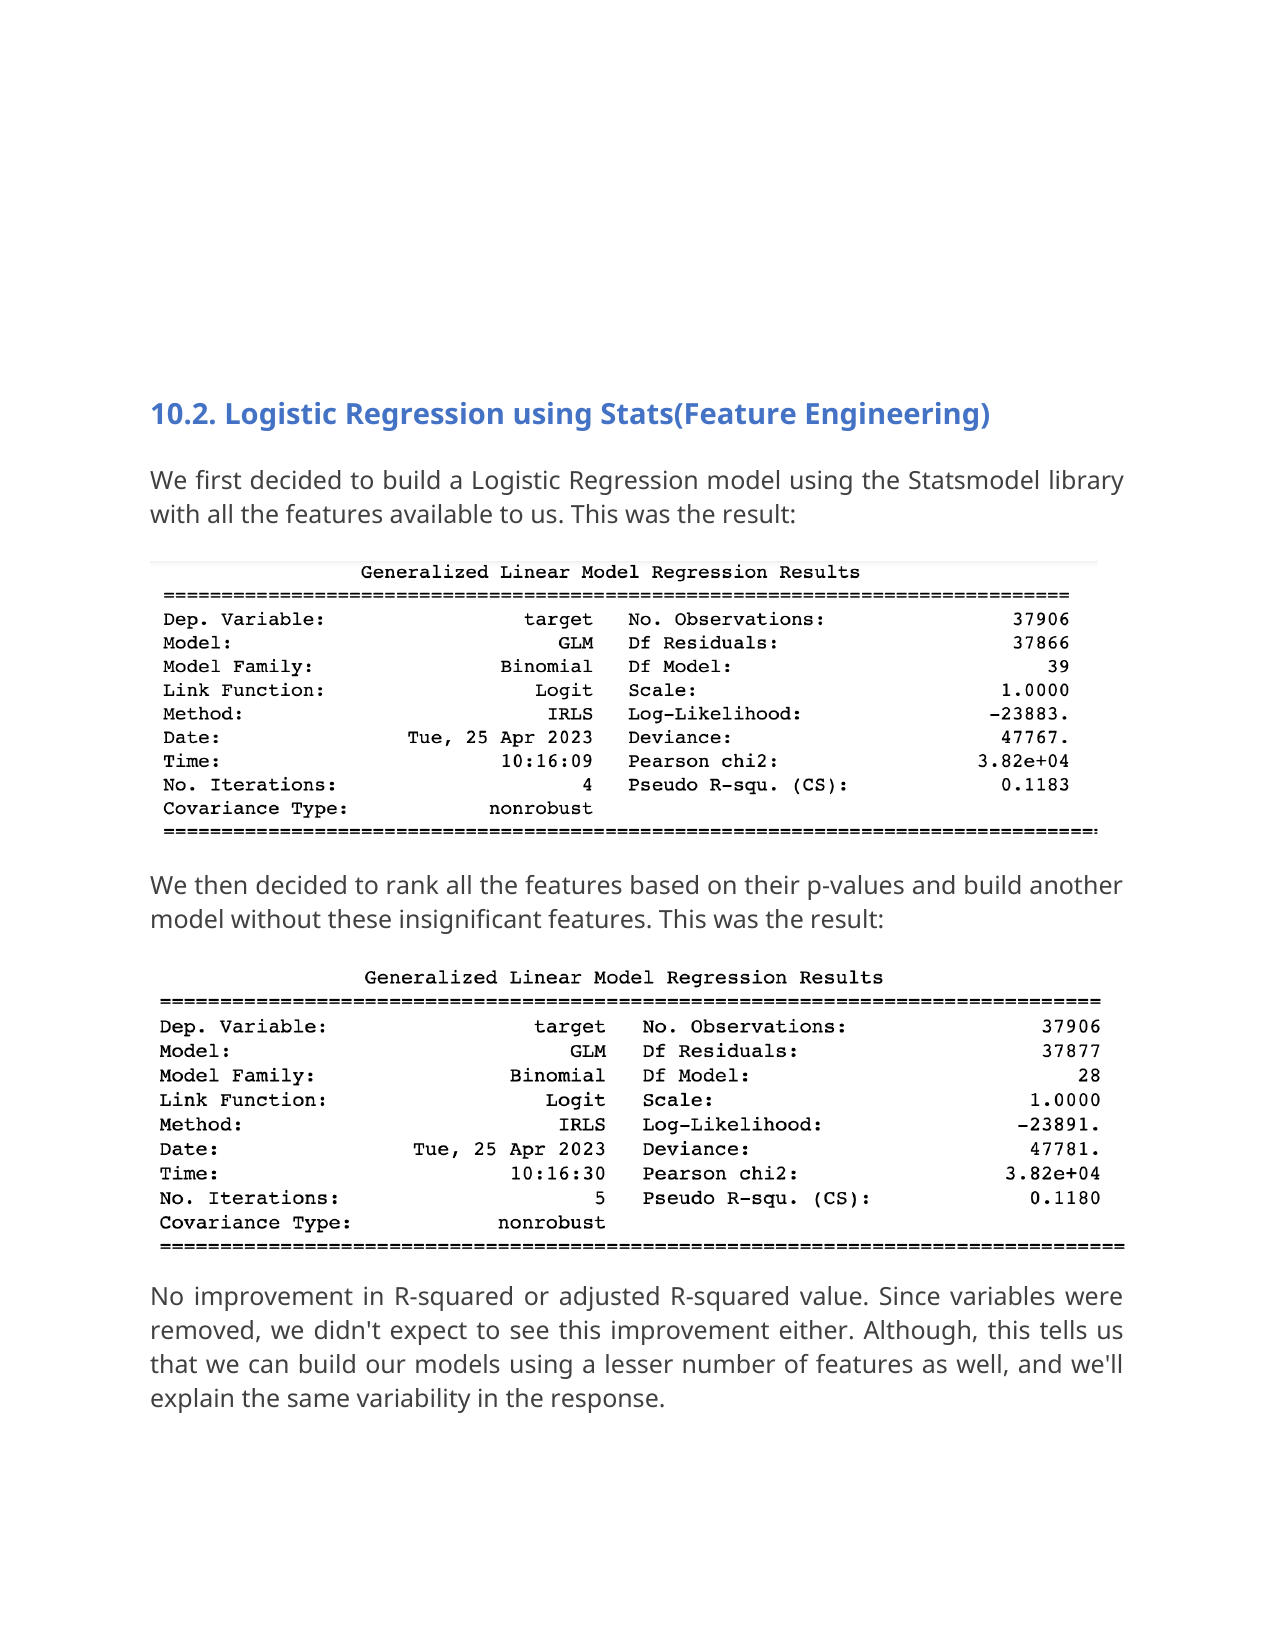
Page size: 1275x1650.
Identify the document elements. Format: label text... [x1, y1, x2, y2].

picture [150, 965, 1125, 1249]
text We then decided to rank all the features based on their p-values and build another model without these insignificant features. This was the result: [150, 867, 1125, 936]
picture [150, 561, 1098, 838]
text No improvement in R-squared or adjusted R-squared value. Since variables were removed, we didn't expect to see this improvement either. Although, this tells us that we can build our models using a lesser number of features as well, and we'll explain the same variability in the response. [150, 1278, 1125, 1415]
text We first decided to build a Logistic Regression model using the Statsmodel library with all the features available to us. This was the result: [150, 463, 1125, 531]
text 10.2. Logistic Regression using Stats(Feature Engineering) [150, 393, 1125, 433]
